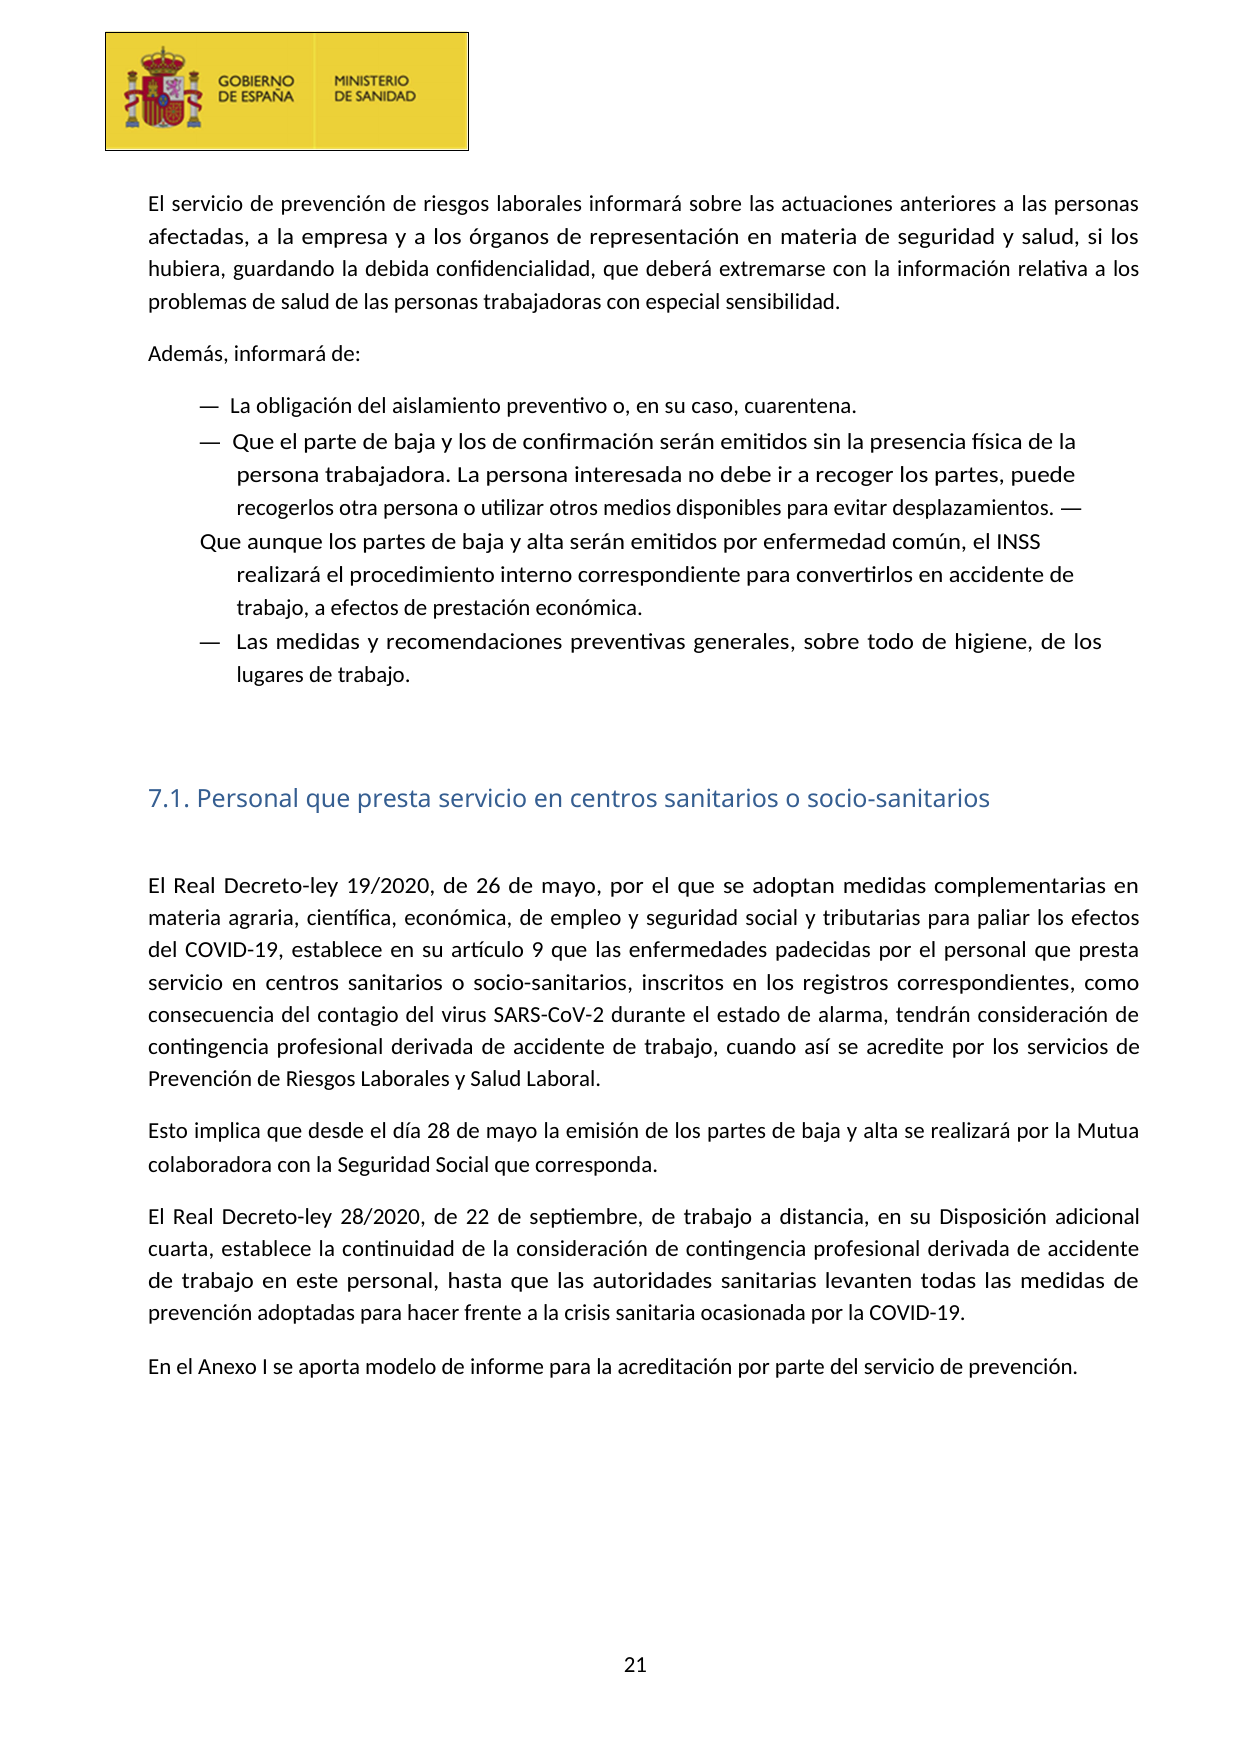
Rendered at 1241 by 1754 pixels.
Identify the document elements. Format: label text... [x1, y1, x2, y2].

text ― La obligación del aislamiento preventivo o, en su caso, cuarentena. [199, 393, 1240, 419]
picture [106, 33, 468, 150]
text 21 [623, 1651, 1240, 1677]
text ― Las medidas y recomendaciones preventivas generales, sobre todo de higiene, de los lugares de trabajo. [199, 622, 1112, 689]
text Además, informará de: [148, 341, 1240, 367]
text El servicio de prevención de riesgos laborales informará sobre las actuaciones anteriores a las personas afectadas, a la empresa y a los órganos de representación en materia de seguridad y salud, si los hubiera, guardando la debida confidencialidad, que deberá extremarse con la información relativa a los problemas de salud de las personas trabajadoras con especial sensibilidad. [148, 186, 1142, 316]
text En el Anexo I se aporta modelo de informe para la acreditación por parte del servicio de prevención. [148, 1353, 1240, 1379]
text Esto implica que desde el día 28 de mayo la emisión de los partes de baja y alta se realizará por la Mutua colaboradora con la Seguridad Social que corresponda. [148, 1112, 1142, 1179]
text 7.1. Personal que presta servicio en centros sanitarios o socio-sanitarios [148, 785, 1240, 813]
text El Real Decreto-ley 19/2020, de 26 de mayo, por el que se adoptan medidas complementarias en materia agraria, científica, económica, de empleo y seguridad social y tributarias para paliar los efectos del COVID-19, establece en su artículo 9 que las enfermedades padecidas por el personal que presta servicio en centros sanitarios o socio-sanitarios, inscritos en los registros correspondientes, como consecuencia del contagio del virus SARS-CoV-2 durante el estado de alarma, tendrán consideración de contingencia profesional derivada de accidente de trabajo, cuando así se acredite por los servicios de Prevención de Riesgos Laborales y Salud Laboral. [148, 867, 1142, 1093]
text El Real Decreto-ley 28/2020, de 22 de septiembre, de trabajo a distancia, en su Disposición adicional cuarta, establece la continuidad de la consideración de contingencia profesional derivada de accidente de trabajo en este personal, hasta que las autoridades sanitarias levanten todas las medidas de prevención adoptadas para hacer frente a la crisis sanitaria ocasionada por la COVID-19. [148, 1199, 1142, 1326]
text ― Que el parte de baja y los de confirmación serán emitidos sin la presencia física de la persona trabajadora. La persona interesada no debe ir a recoger los partes, puede recogerlos otra persona o utilizar otros medios disponibles para evitar desplazamientos. ― Que aunque los partes de baja y alta serán emitidos por enfermedad común, el INSS realizará el procedimiento interno correspondiente para convertirlos en accidente de trabajo, a efectos de prestación económica. [199, 422, 1112, 622]
